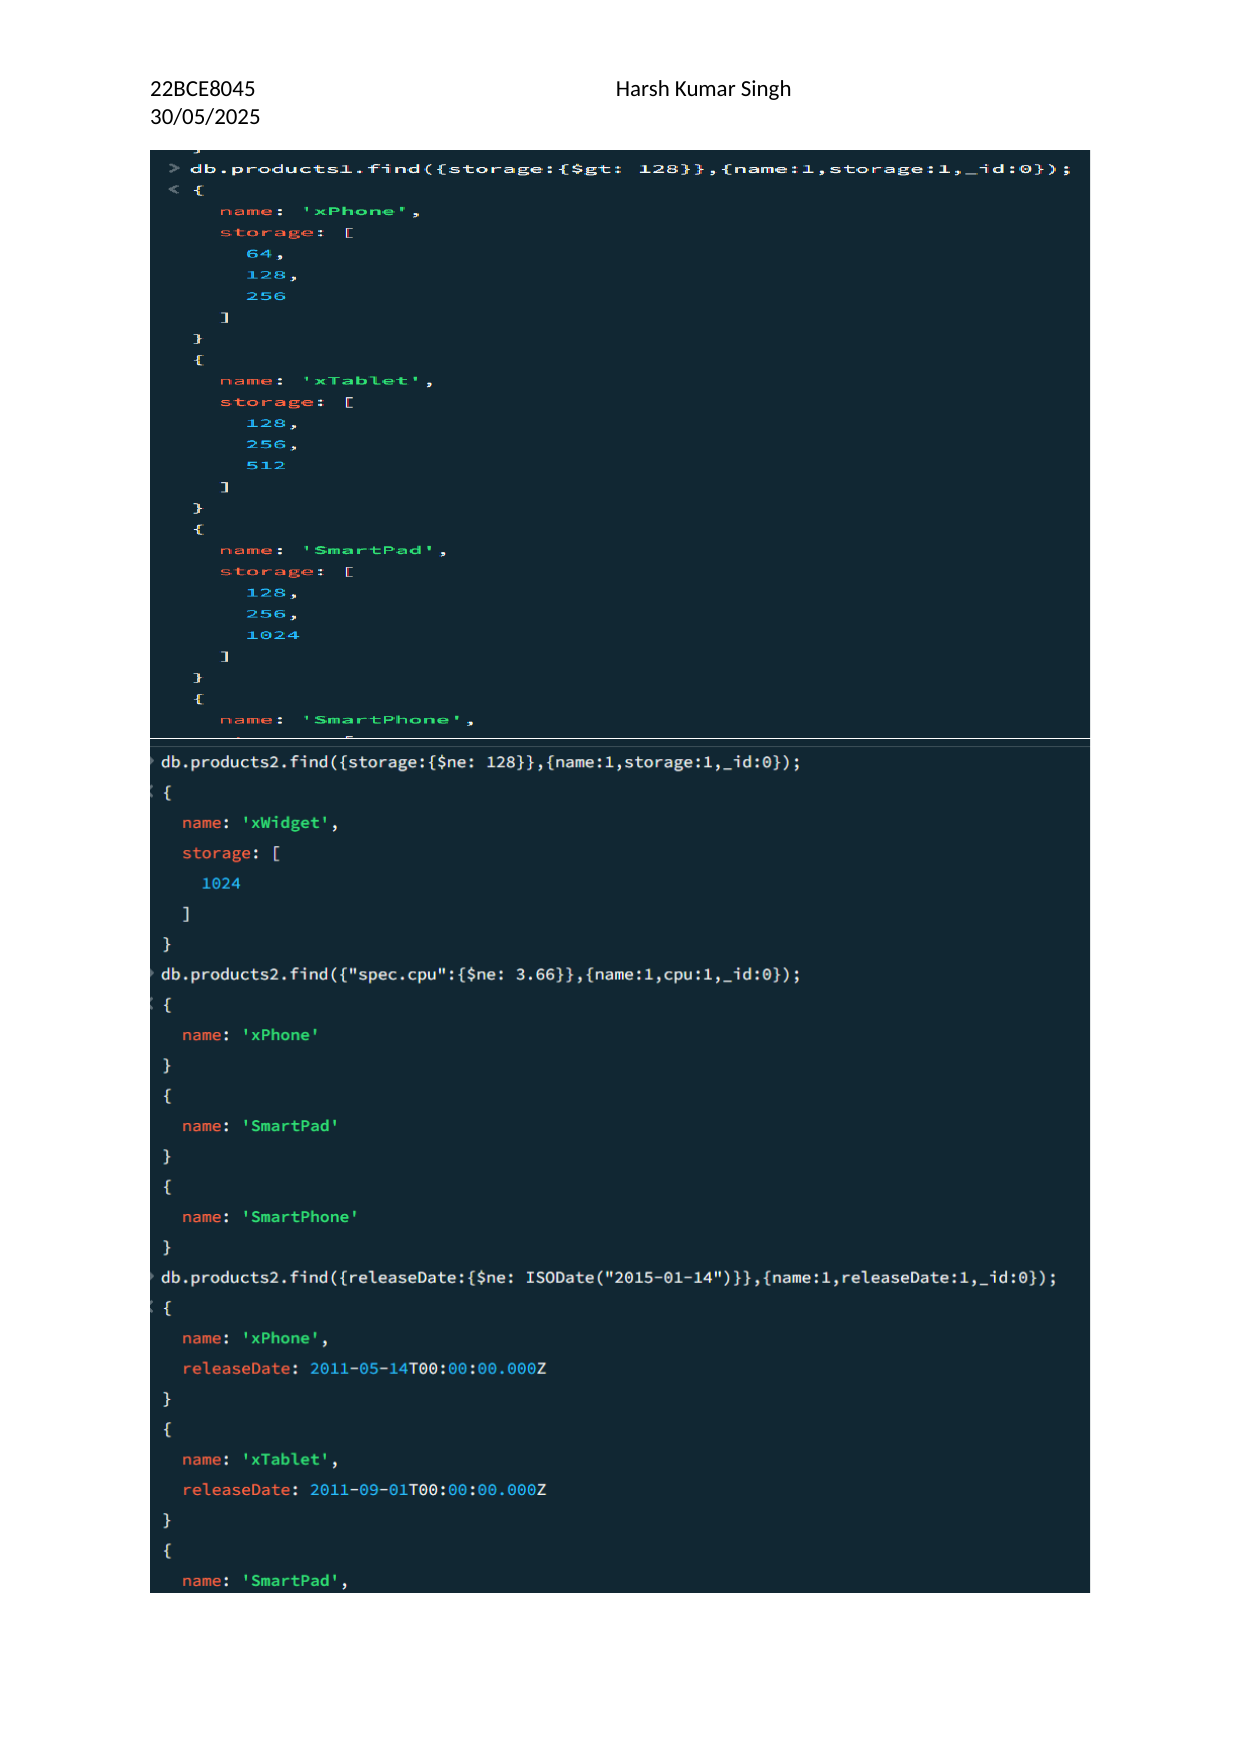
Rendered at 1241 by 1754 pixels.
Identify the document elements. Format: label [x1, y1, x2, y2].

picture [150, 739, 1091, 1593]
picture [150, 150, 1091, 738]
